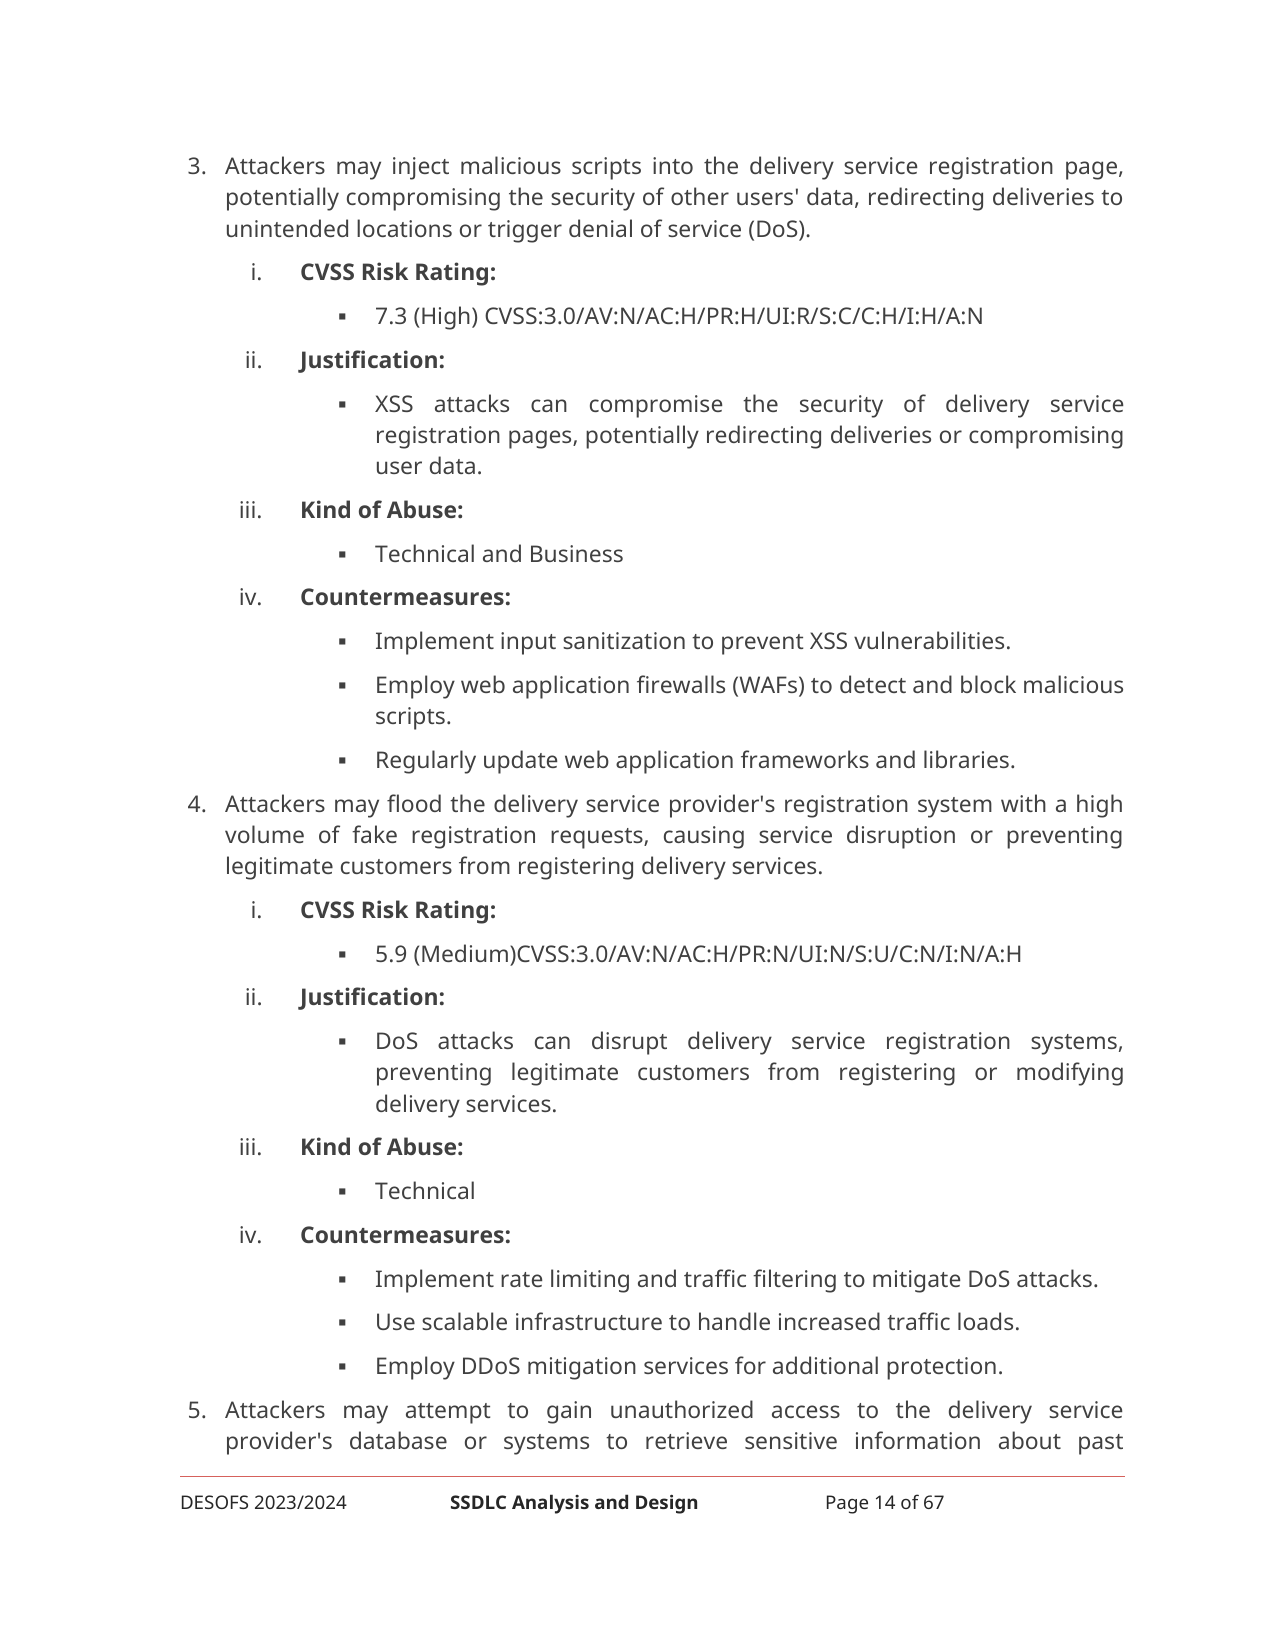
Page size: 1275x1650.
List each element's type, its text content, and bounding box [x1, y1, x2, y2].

list DoS attacks can disrupt delivery service registration systems, preventing legitimate customers from registering or modifying delivery services. [337, 1025, 1125, 1119]
list Kind of Abuse: [262, 1131, 1125, 1162]
list Technical and Business [337, 537, 1125, 569]
list CVSS Risk Rating: [262, 256, 1125, 287]
list Employ DDoS mitigation services for additional protection. [337, 1350, 1125, 1381]
list Employ web application firewalls (WAFs) to detect and block malicious scripts. [337, 669, 1125, 731]
list Countermeasures: [262, 581, 1125, 612]
list Attackers may inject malicious scripts into the delivery service registration page, potentially compromising the security of other users' data, redirecting deliveries to unintended locations or trigger denial of service (DoS). [187, 150, 1125, 244]
list Regularly update web application frameworks and libraries. [337, 744, 1125, 775]
list Technical [337, 1175, 1125, 1206]
list 7.3 (High) CVSS:3.0/AV:N/AC:H/PR:H/UI:R/S:C/C:H/I:H/A:N [337, 300, 1125, 331]
list Use scalable infrastructure to handle increased traffic loads. [337, 1306, 1125, 1337]
list Implement input sanitization to prevent XSS vulnerabilities. [337, 625, 1125, 656]
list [187, 1394, 1125, 1456]
list Kind of Abuse: [262, 494, 1125, 525]
list Attackers may flood the delivery service provider's registration system with a high volume of fake registration requests, causing service disruption or preventing legitimate customers from registering delivery services. [187, 787, 1125, 881]
list Justification: [262, 344, 1125, 375]
list Justification: [262, 981, 1125, 1012]
list CVSS Risk Rating: [262, 894, 1125, 925]
list Implement rate limiting and traffic filtering to mitigate DoS attacks. [337, 1262, 1125, 1294]
list Countermeasures: [262, 1219, 1125, 1250]
list 5.9 (Medium)CVSS:3.0/AV:N/AC:H/PR:N/UI:N/S:U/C:N/I:N/A:H [337, 937, 1125, 969]
list XSS attacks can compromise the security of delivery service registration pages, potentially redirecting deliveries or compromising user data. [337, 387, 1125, 481]
